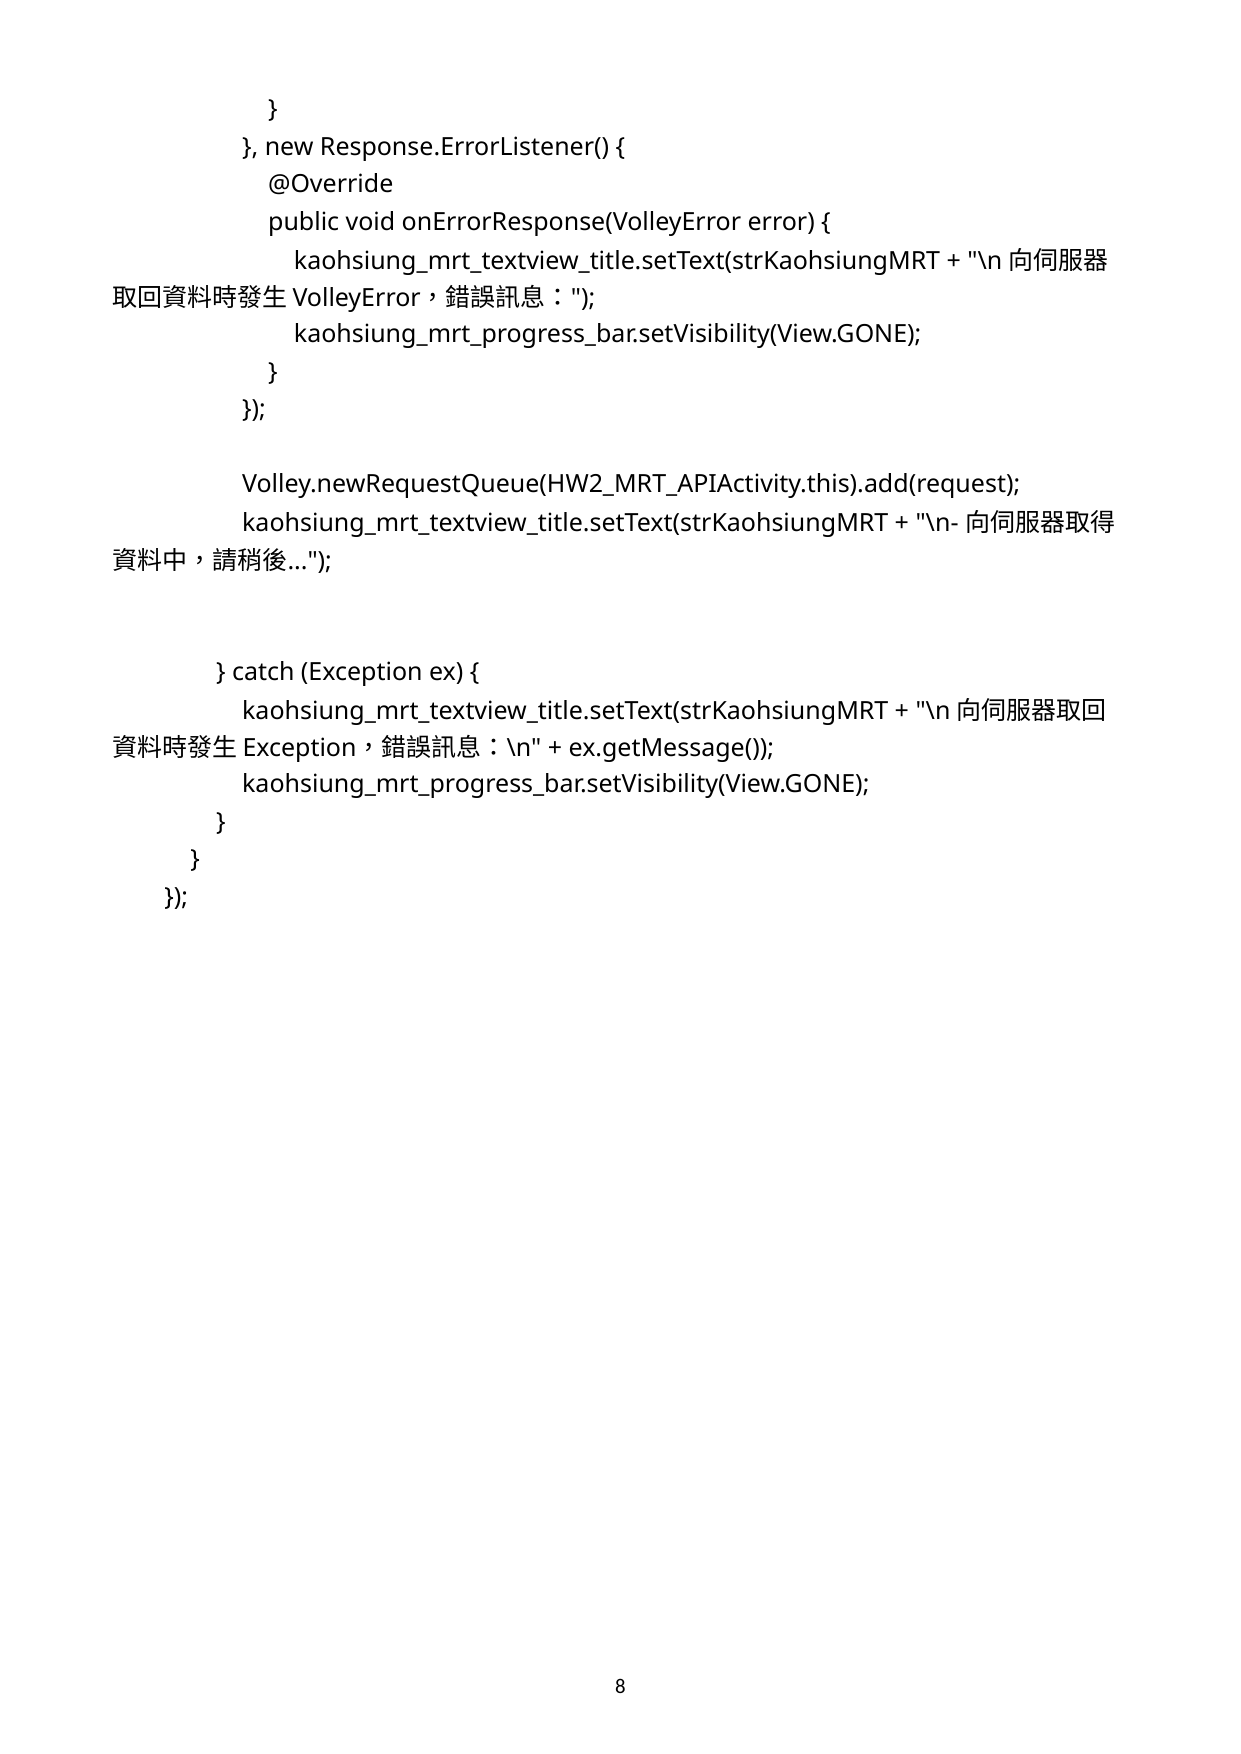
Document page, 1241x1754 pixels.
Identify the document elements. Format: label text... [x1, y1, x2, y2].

text } catch (Exception ex) { [112, 652, 1128, 689]
text }); [112, 877, 1128, 914]
text kaohsiung_mrt_progress_bar.setVisibility(View.GONE); [112, 314, 1128, 352]
text public void onErrorResponse(VolleyError error) { [112, 202, 1128, 239]
text } [112, 802, 1128, 839]
text kaohsiung_mrt_textview_title.setText(strKaohsiungMRT + "\n向伺服器取回資料時發生Exception，錯誤訊息：\n" + ex.getMessage()); [112, 689, 1128, 764]
text }); [112, 389, 1128, 427]
text kaohsiung_mrt_textview_title.setText(strKaohsiungMRT + "\n向伺服器取回資料時發生VolleyError，錯誤訊息："); [112, 239, 1128, 314]
text }, new Response.ErrorListener() { [112, 127, 1128, 164]
text } [112, 352, 1128, 389]
text kaohsiung_mrt_progress_bar.setVisibility(View.GONE); [112, 764, 1128, 802]
text kaohsiung_mrt_textview_title.setText(strKaohsiungMRT + "\n- 向伺服器取得資料中，請稍後..."); [112, 502, 1128, 577]
text } [112, 839, 1128, 877]
text Volley.newRequestQueue(HW2_MRT_APIActivity.this).add(request); [112, 464, 1128, 502]
text } [112, 89, 1128, 127]
text @Override [112, 164, 1128, 202]
